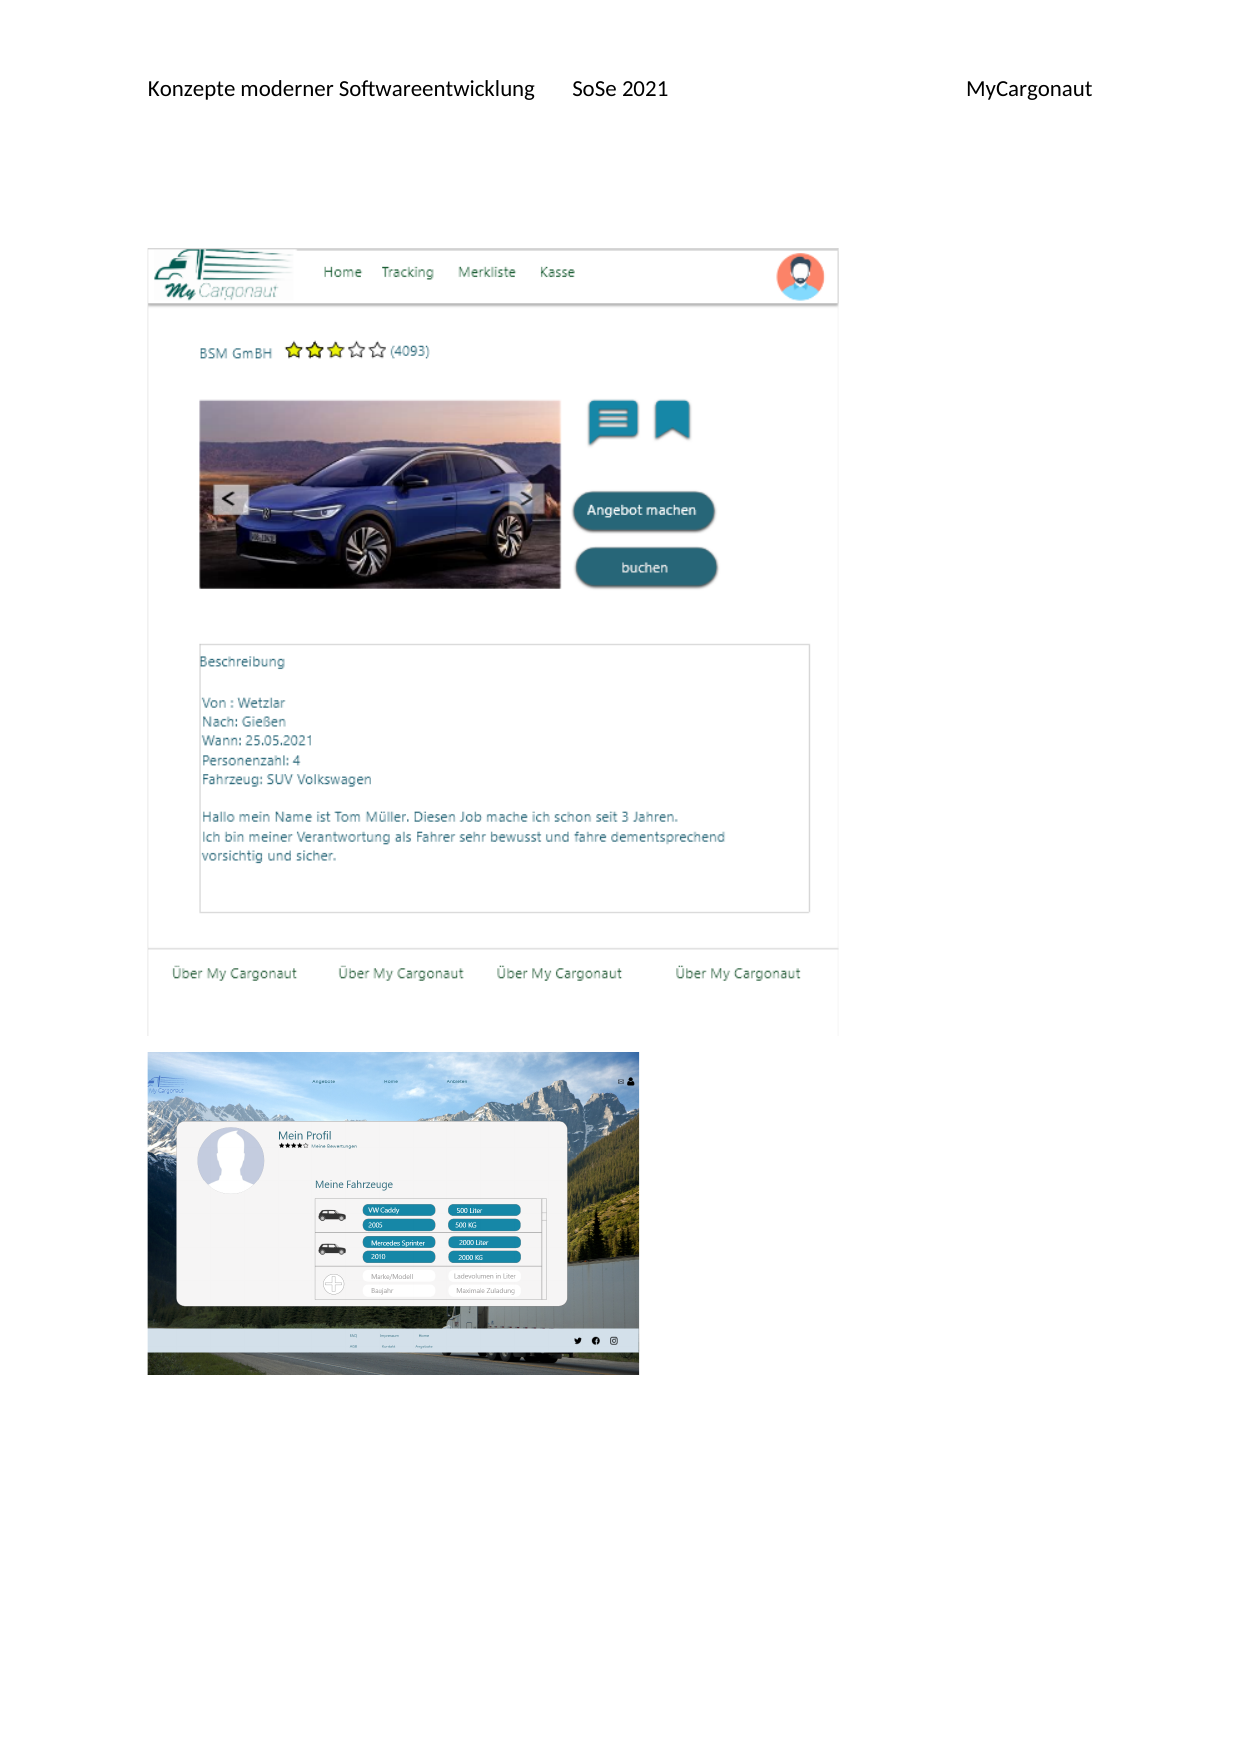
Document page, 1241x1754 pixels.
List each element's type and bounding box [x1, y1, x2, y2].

picture [147, 248, 839, 1036]
picture [147, 1052, 640, 1375]
